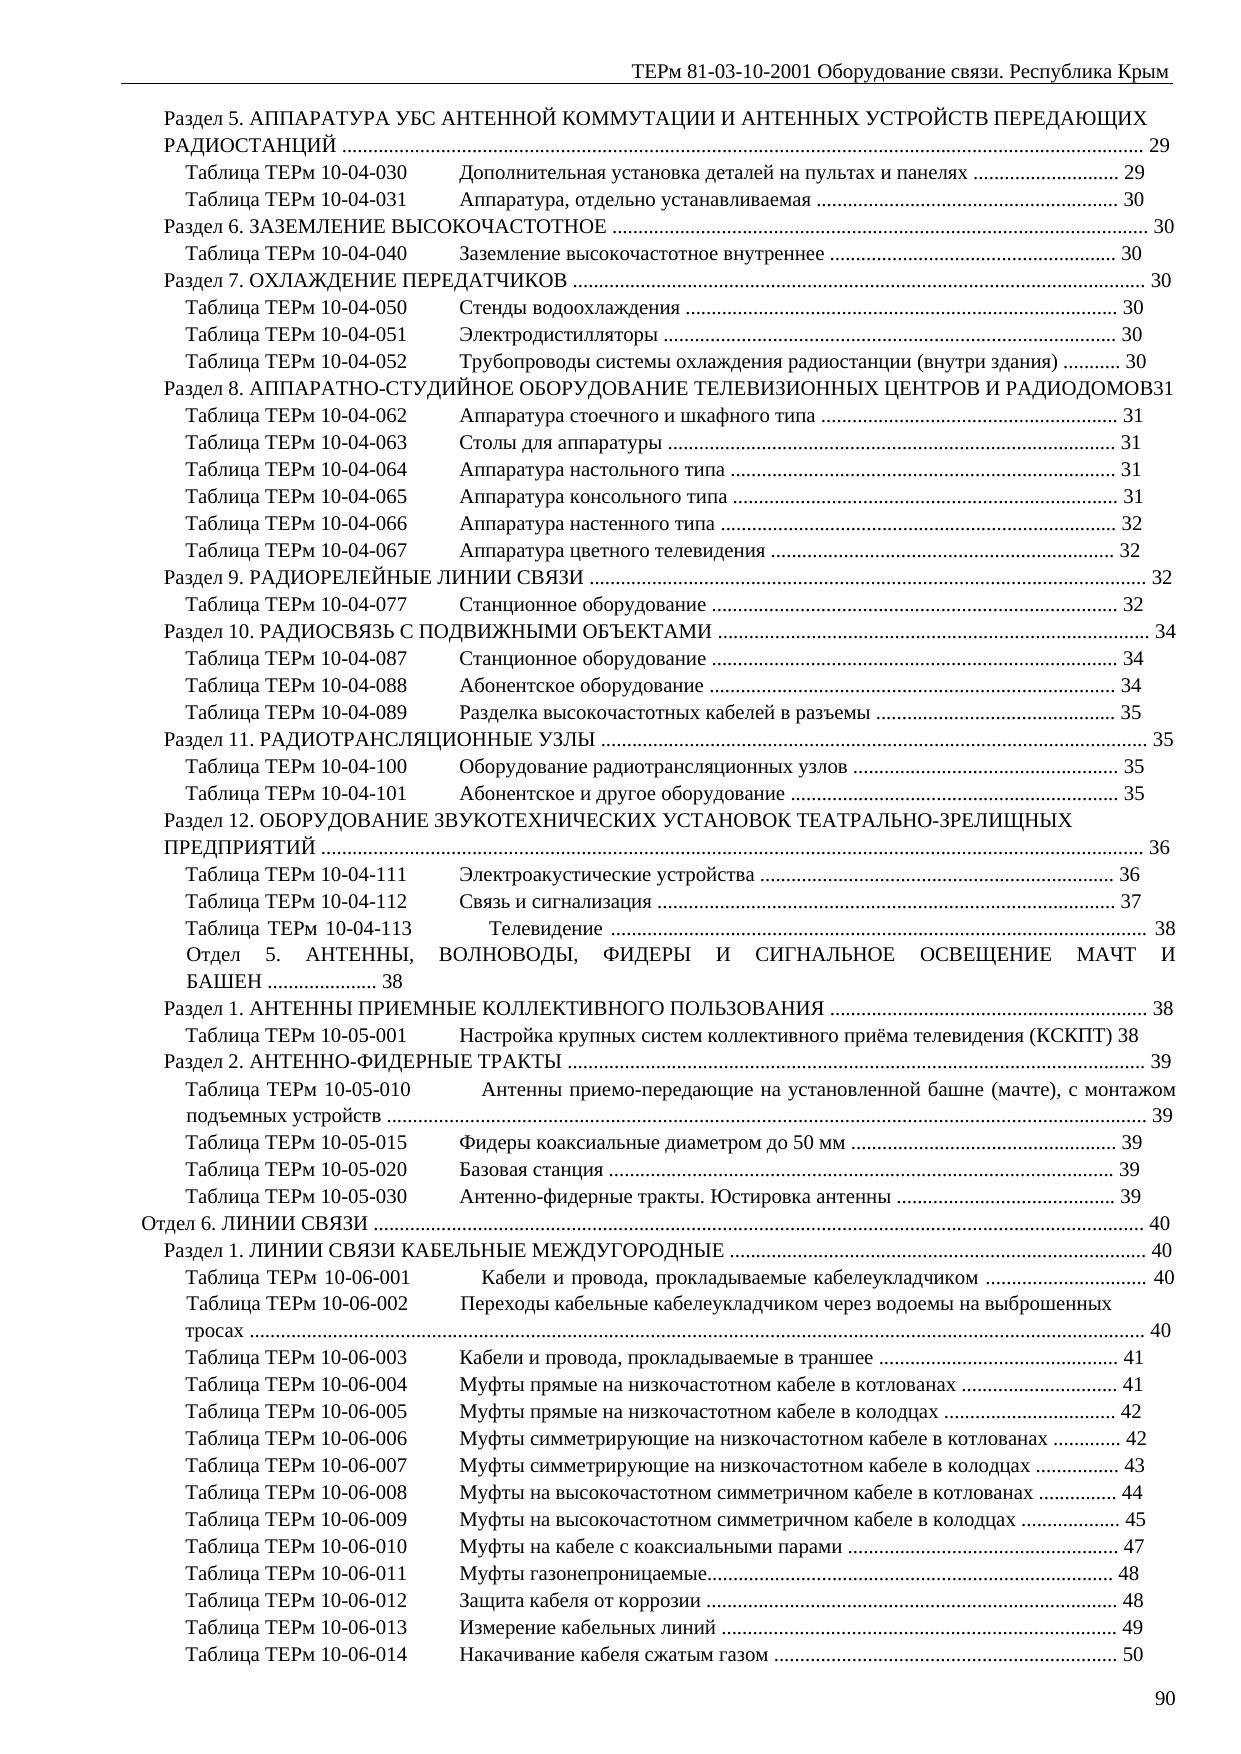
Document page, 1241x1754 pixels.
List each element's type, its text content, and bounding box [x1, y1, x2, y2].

text Таблица ТЕРм 10-06-008 Муфты на высокочастотном симметричном кабеле в котлованах ............... 44 [185, 1480, 1177, 1504]
text Таблица ТЕРм 10-04-052 Трубопроводы системы охлаждения радиостанции (внутри здания) ........... 30 [185, 349, 1177, 373]
text Отдел 6. ЛИНИИ СВЯЗИ .................................................................................................................................................... 40 [141, 1211, 1177, 1235]
text Раздел 1. АНТЕННЫ ПРИЕМНЫЕ КОЛЛЕКТИВНОГО ПОЛЬЗОВАНИЯ ............................................................. 38 [164, 996, 1177, 1019]
text тросах ............................................................................................................................................................................ 40 [185, 1318, 1177, 1342]
text Таблица ТЕРм 10-04-077 Станционное оборудование .............................................................................. 32 [185, 592, 1177, 616]
text Раздел 7. ОХЛАЖДЕНИЕ ПЕРЕДАТЧИКОВ .............................................................................................................. 30 [164, 268, 1177, 292]
text Таблица ТЕРм 10-05-015 Фидеры коаксиальные диаметром до 50 мм ................................................... 39 [185, 1130, 1177, 1154]
text Раздел 1. ЛИНИИ СВЯЗИ КАБЕЛЬНЫЕ МЕЖДУГОРОДНЫЕ ................................................................................ 40 [164, 1238, 1177, 1262]
text Таблица ТЕРм 10-04-051 Электродистилляторы ....................................................................................... 30 [185, 322, 1177, 346]
text Таблица ТЕРм 10-04-065 Аппаратура консольного типа .......................................................................... 31 [185, 484, 1177, 508]
text Таблица ТЕРм 10-06-005 Муфты прямые на низкочастотном кабеле в колодцах ................................. 42 [185, 1399, 1177, 1423]
text Раздел 2. АНТЕННО-ФИДЕРНЫЕ ТРАКТЫ ............................................................................................................... 39 [164, 1049, 1177, 1073]
text Таблица ТЕРм 10-06-004 Муфты прямые на низкочастотном кабеле в котлованах .............................. 41 [185, 1372, 1177, 1396]
text Таблица ТЕРм 10-04-064 Аппаратура настольного типа .......................................................................... 31 [185, 457, 1177, 481]
text Таблица ТЕРм 10-05-030 Антенно-фидерные тракты. Юстировка антенны .......................................... 39 [185, 1184, 1177, 1208]
text Таблица ТЕРм 10-04-067 Аппаратура цветного телевидения .................................................................. 32 [185, 538, 1177, 562]
text Таблица ТЕРм 10-06-011 Муфты газонепроницаемые.............................................................................. 48 [185, 1561, 1177, 1585]
text Таблица ТЕРм 10-06-014 Накачивание кабеля сжатым газом .................................................................. 50 [185, 1642, 1177, 1666]
text Таблица ТЕРм 10-04-088 Абонентское оборудование .............................................................................. 34 [185, 673, 1177, 697]
text Раздел 10. РАДИОСВЯЗЬ С ПОДВИЖНЫМИ ОБЪЕКТАМИ ................................................................................... 34 [164, 619, 1177, 643]
text Таблица ТЕРм 10-04-066 Аппаратура настенного типа ............................................................................ 32 [185, 511, 1177, 535]
text Таблица ТЕРм 10-04-112 Связь и сигнализация ........................................................................................ 37 [185, 889, 1177, 913]
text Таблица ТЕРм 10-06-012 Защита кабеля от коррозии ............................................................................... 48 [185, 1588, 1177, 1612]
text Раздел 6. ЗАЗЕМЛЕНИЕ ВЫСОКОЧАСТОТНОЕ ....................................................................................................... 30 [164, 214, 1177, 238]
text Раздел 5. АППАРАТУРА УБС АНТЕННОЙ КОММУТАЦИИ И АНТЕННЫХ УСТРОЙСТВ ПЕРЕДАЮЩИХ [164, 106, 1177, 130]
text Таблица ТЕРм 10-04-089 Разделка высокочастотных кабелей в разъемы .............................................. 35 [185, 700, 1177, 724]
text Таблица ТЕРм 10-04-040 Заземление высокочастотное внутреннее ....................................................... 30 [185, 241, 1177, 265]
text Таблица ТЕРм 10-06-007 Муфты симметрирующие на низкочастотном кабеле в колодцах ................ 43 [185, 1453, 1177, 1477]
text Таблица ТЕРм 10-05-010 Антенны приемо-передающие на установленной башне (мачте), с монтажом подъемных устройств .................................................................................................................................................. 39 [185, 1076, 1177, 1127]
text Таблица ТЕРм 10-05-001 Настройка крупных систем коллективного приёма телевидения (КСКПТ) 38 [185, 1022, 1177, 1047]
text Таблица ТЕРм 10-06-003 Кабели и провода, прокладываемые в траншее .............................................. 41 [185, 1345, 1177, 1369]
text Раздел 12. ОБОРУДОВАНИЕ ЗВУКОТЕХНИЧЕСКИХ УСТАНОВОК ТЕАТРАЛЬНО-ЗРЕЛИЩНЫХ [164, 808, 1177, 832]
text Таблица ТЕРм 10-06-013 Измерение кабельных линий ............................................................................ 49 [185, 1615, 1177, 1639]
text ПРЕДПРИЯТИЙ .............................................................................................................................................................. 36 [164, 835, 1177, 859]
text Таблица ТЕРм 10-04-050 Стенды водоохлаждения ................................................................................... 30 [185, 295, 1177, 319]
text Таблица ТЕРм 10-04-101 Абонентское и другое оборудование ............................................................... 35 [185, 781, 1177, 805]
text Раздел 9. РАДИОРЕЛЕЙНЫЕ ЛИНИИ СВЯЗИ ........................................................................................................... 32 [164, 565, 1177, 589]
text Таблица ТЕРм 10-04-062 Аппаратура стоечного и шкафного типа ......................................................... 31 [185, 403, 1177, 427]
text Таблица ТЕРм 10-04-111 Электроакустические устройства .................................................................... 36 [185, 862, 1177, 886]
text Таблица ТЕРм 10-05-020 Базовая станция ................................................................................................. 39 [185, 1157, 1177, 1181]
text Таблица ТЕРм 10-06-010 Муфты на кабеле с коаксиальными парами .................................................... 47 [185, 1534, 1177, 1558]
text Таблица ТЕРм 10-04-113 Телевидение ....................................................................................................... 38 Отдел 5. АНТЕННЫ, ВОЛНОВОДЫ, ФИДЕРЫ И СИГНАЛЬНОЕ ОСВЕЩЕНИЕ МАЧТ И БАШЕН ..................... 38 [185, 916, 1177, 993]
text РАДИОСТАНЦИЙ .......................................................................................................................................................... 29 [164, 133, 1177, 157]
text Таблица ТЕРм 10-06-009 Муфты на высокочастотном симметричном кабеле в колодцах ................... 45 [185, 1507, 1177, 1531]
text Таблица ТЕРм 10-06-001 Кабели и провода, прокладываемые кабелеукладчиком ............................... 40 Таблица ТЕРм 10-06-002 Переходы кабельные кабелеукладчиком через водоемы на выброшенных [185, 1265, 1177, 1315]
text Раздел 8. АППАРАТНО-СТУДИЙНОЕ ОБОРУДОВАНИЕ ТЕЛЕВИЗИОННЫХ ЦЕНТРОВ И РАДИОДОМОВ31 [164, 376, 1177, 400]
text Таблица ТЕРм 10-04-063 Столы для аппаратуры ...................................................................................... 31 [185, 430, 1177, 454]
text Таблица ТЕРм 10-04-087 Станционное оборудование .............................................................................. 34 [185, 646, 1177, 670]
text Таблица ТЕРм 10-04-031 Аппаратура, отдельно устанавливаемая .......................................................... 30 [185, 187, 1177, 211]
text Таблица ТЕРм 10-04-030 Дополнительная установка деталей на пультах и панелях ............................ 29 [185, 160, 1177, 184]
text Раздел 11. РАДИОТРАНСЛЯЦИОННЫЕ УЗЛЫ ......................................................................................................... 35 [164, 727, 1177, 751]
text Таблица ТЕРм 10-06-006 Муфты симметрирующие на низкочастотном кабеле в котлованах ............. 42 [185, 1426, 1177, 1450]
text Таблица ТЕРм 10-04-100 Оборудование радиотрансляционных узлов ................................................... 35 [185, 754, 1177, 778]
